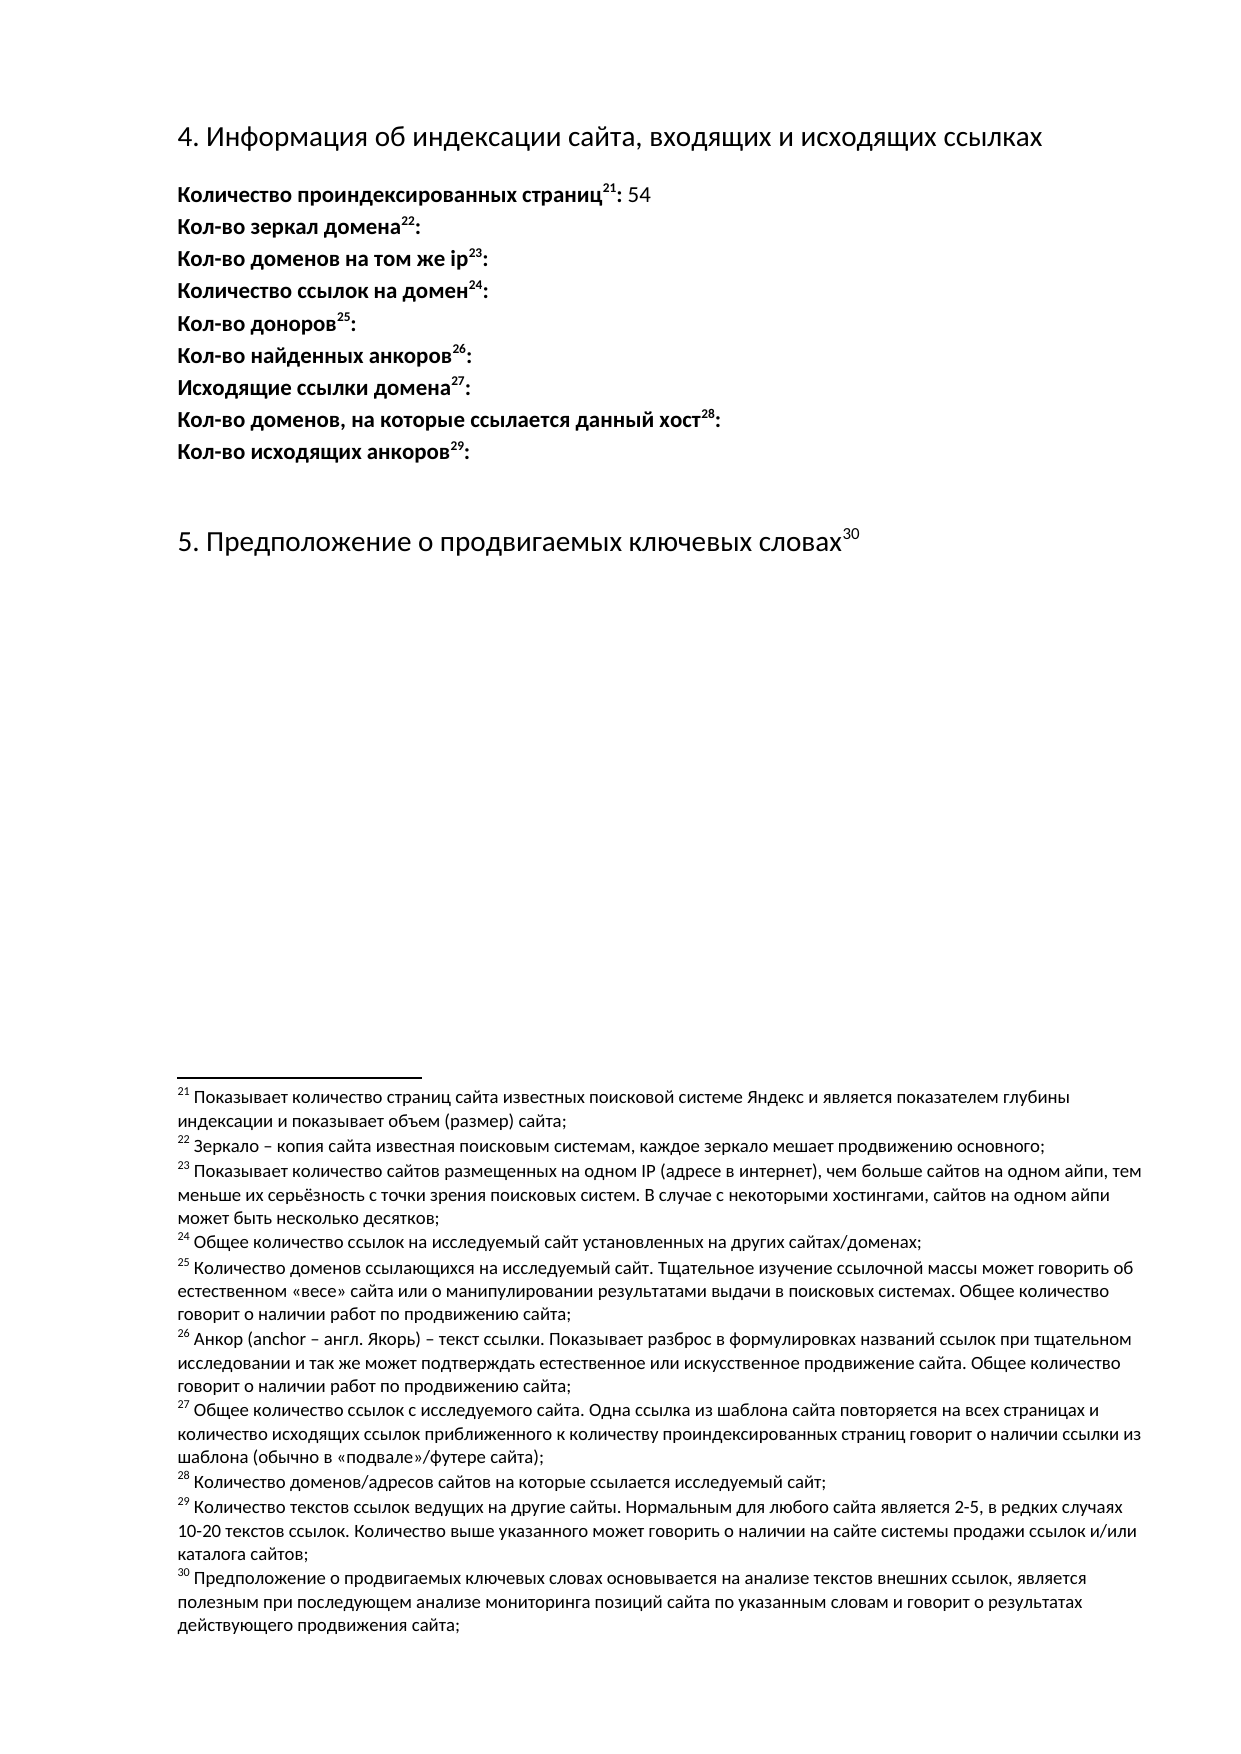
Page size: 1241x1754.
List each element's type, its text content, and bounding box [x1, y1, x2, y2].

text 4. Информация об индексации сайта, входящих и исходящих ссылках [177, 118, 1152, 154]
text Количество проиндексированных страниц: 54 Кол-во зеркал домена: Кол-во доменов на том же ip: Количество ссылок на домен: Кол-во доноров: Кол-во найденных анкоров: Исходящие ссылки домена: Кол-во доменов, на которые ссылается данный хост: Кол-во исходящих анкоров: [177, 180, 1152, 498]
text 5. Предположение о продвигаемых ключевых словах [177, 523, 1152, 558]
